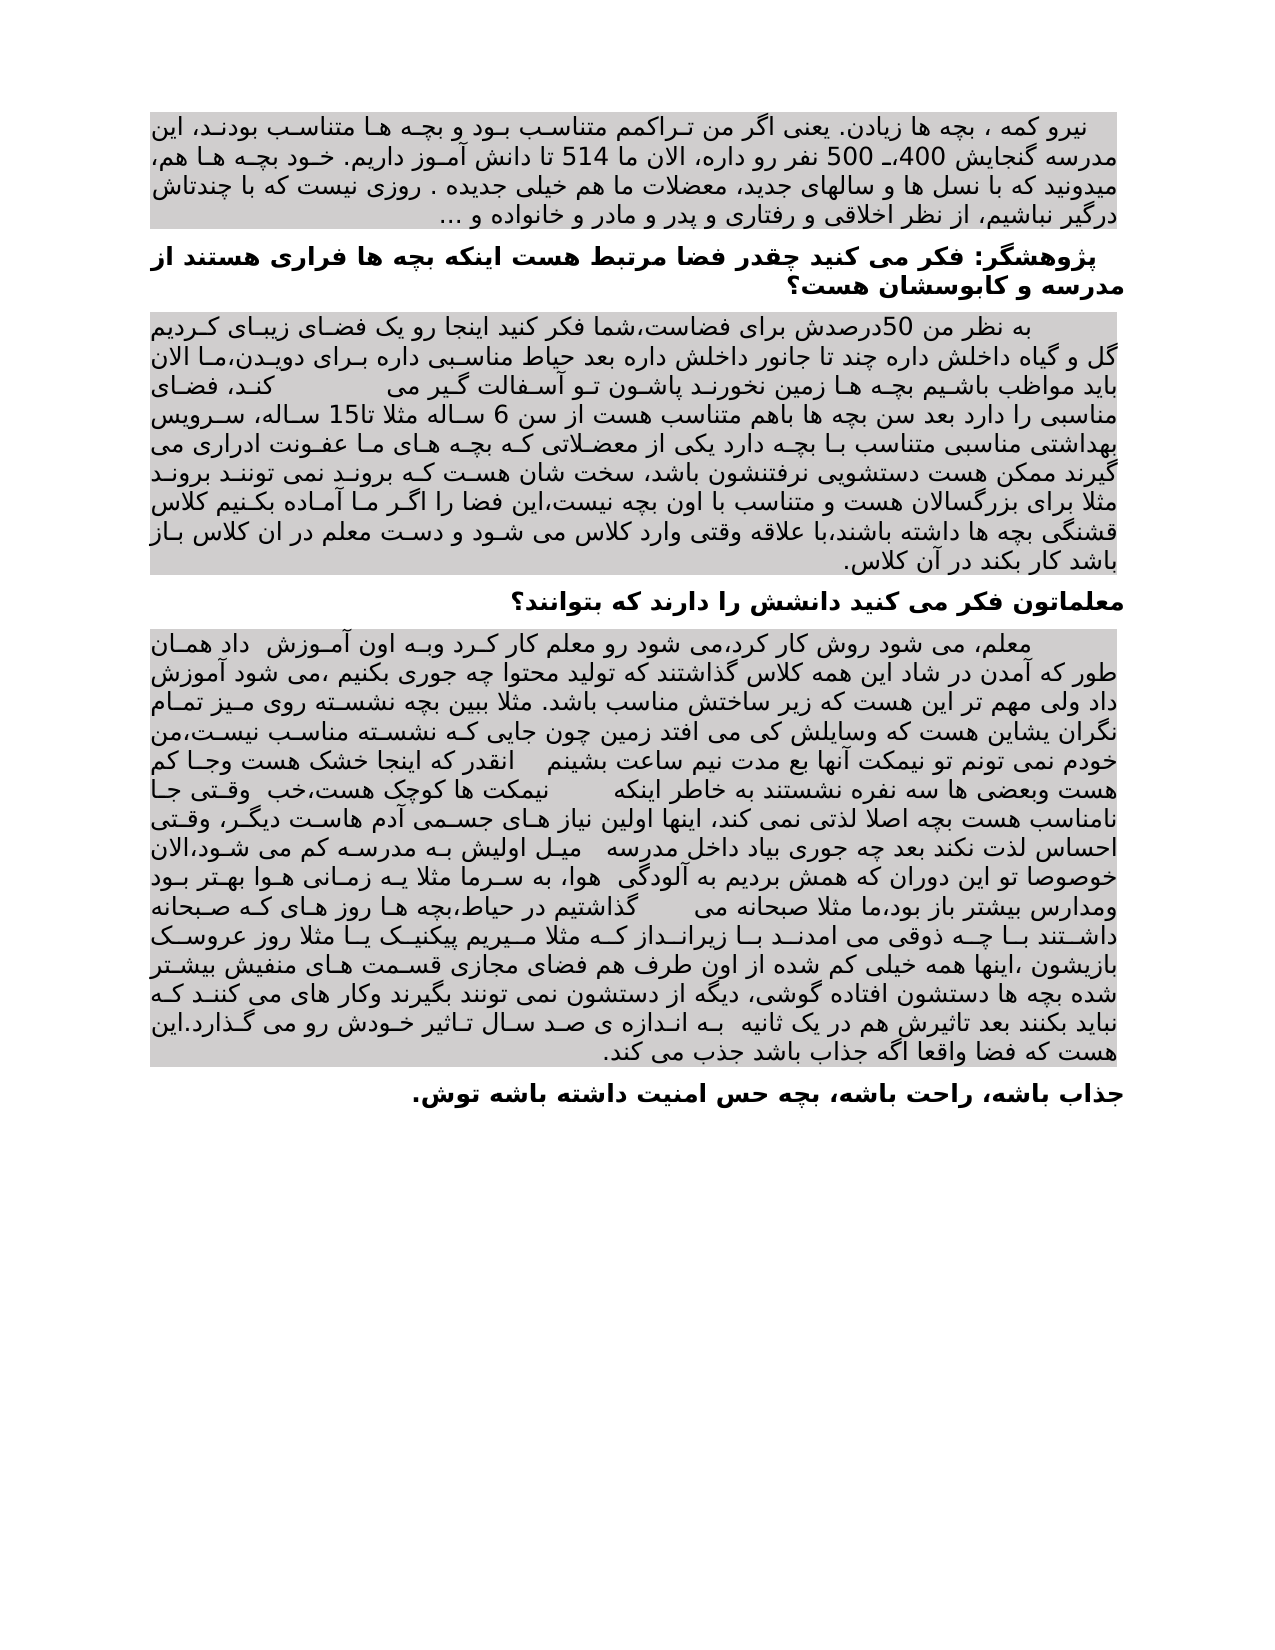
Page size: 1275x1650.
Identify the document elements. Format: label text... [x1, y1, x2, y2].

text نیرو کمه ، بچه ها زیادن. یعنی اگر من تراکمم متناسب بود و بچه ها متناسب بودند، این مدرسه گنجایش 400، 500 نفر رو داره، الان ما 514 تا دانش آموز داریم. خود بچه ها هم، میدونید که با نسل ها و سالهای جدید، معضلات ما هم خیلی جدیده . روزی نیست که با چندتاش درگیر نباشیم، از نظر اخلاقی و رفتاری و پدر و مادر و خانواده و ... [150, 112, 1117, 229]
text جذاب باشه، راحت باشه، بچه حس امنیت داشته باشه توش. [150, 1079, 1125, 1108]
text معلماتون فکر می کنید دانشش را دارند که بتوانند؟ [150, 587, 1125, 617]
text به نظر من 50درصدش برای فضاست،شما فکر کنید اینجا رو یک فضای زیبای کردیم گل و گیاه داخلش داره چند تا جانور داخلش داره بعد حیاط مناسبی داره برای دویدن،ما الان باید مواظب باشیم بچه ها زمین نخورند پاشون تو آسفالت گیر می کند، فضای مناسبی را دارد بعد سن بچه ها باهم متناسب هست از سن 6 ساله مثلا تا15 ساله، سرویس بهداشتی مناسبی متناسب با بچه دارد یکی از معضلاتی که بچه های ما عفونت ادراری می گیرند ممکن هست دستشویی نرفتنشون باشد، سخت شان هست که بروند نمی تونند بروند مثلا برای بزرگسالان هست و متناسب با اون بچه نیست،این فضا را اگر ما آماده بکنیم کلاس قشنگی بچه ها داشته باشند،با علاقه وقتی وارد کلاس می شود و دست معلم در ان کلاس باز باشد کار بکند در آن کلاس. [150, 312, 1117, 575]
text پژوهشگر: فکر می کنید چقدر فضا مرتبط هست اینکه بچه ها فراری هستند از مدرسه و کابوسشان هست؟ [150, 242, 1125, 300]
text معلم، می شود روش کار کرد،می شود رو معلم کار کرد وبه اون آموزش داد همان طور که آمدن در شاد این همه کلاس گذاشتند که تولید محتوا چه جوری بکنیم ،می شود آموزش داد ولی مهم تر این هست که زیر ساختش مناسب باشد. مثلا ببین بچه نشسته روی میز تمام نگران یشاین هست که وسایلش کی می افتد زمین چون جایی که نشسته مناسب نیست،من خودم نمی تونم تو نیمکت آنها بع مدت نیم ساعت بشینم انقدر که اینجا خشک هست وجا کم هست وبعضی ها سه نفره نشستند به خاطر اینکه نیمکت ها کوچک هست،خب وقتی جا نامناسب هست بچه اصلا لذتی نمی کند، اینها اولین نیاز های جسمی آدم هاست دیگر، وقتی احساس لذت نکند بعد چه جوری بیاد داخل مدرسه میل اولیش به مدرسه کم می شود،الان خوصوصا تو این دوران که همش بردیم به آلودگی هوا، به سرما مثلا یه زمانی هوا بهتر بود ومدارس بیشتر باز بود،ما مثلا صبحانه می گذاشتیم در حیاط،بچه ها روز های که صبحانه داشتند با چه ذوقی می امدند با زیرانداز که مثلا میریم پیکنیک یا مثلا روز عروسک بازیشون ،اینها همه خیلی کم شده از اون طرف هم فضای مجازی قسمت های منفیش بیشتر شده بچه ها دستشون افتاده گوشی، دیگه از دستشون نمی تونند بگیرند وکار های می کنند که نباید بکنند بعد تاثیرش هم در یک ثانیه به اندازه ی صد سال تاثیر خودش رو می گذارد.این هست که فضا واقعا اگه جذاب باشد جذب می کند. [150, 629, 1117, 1067]
